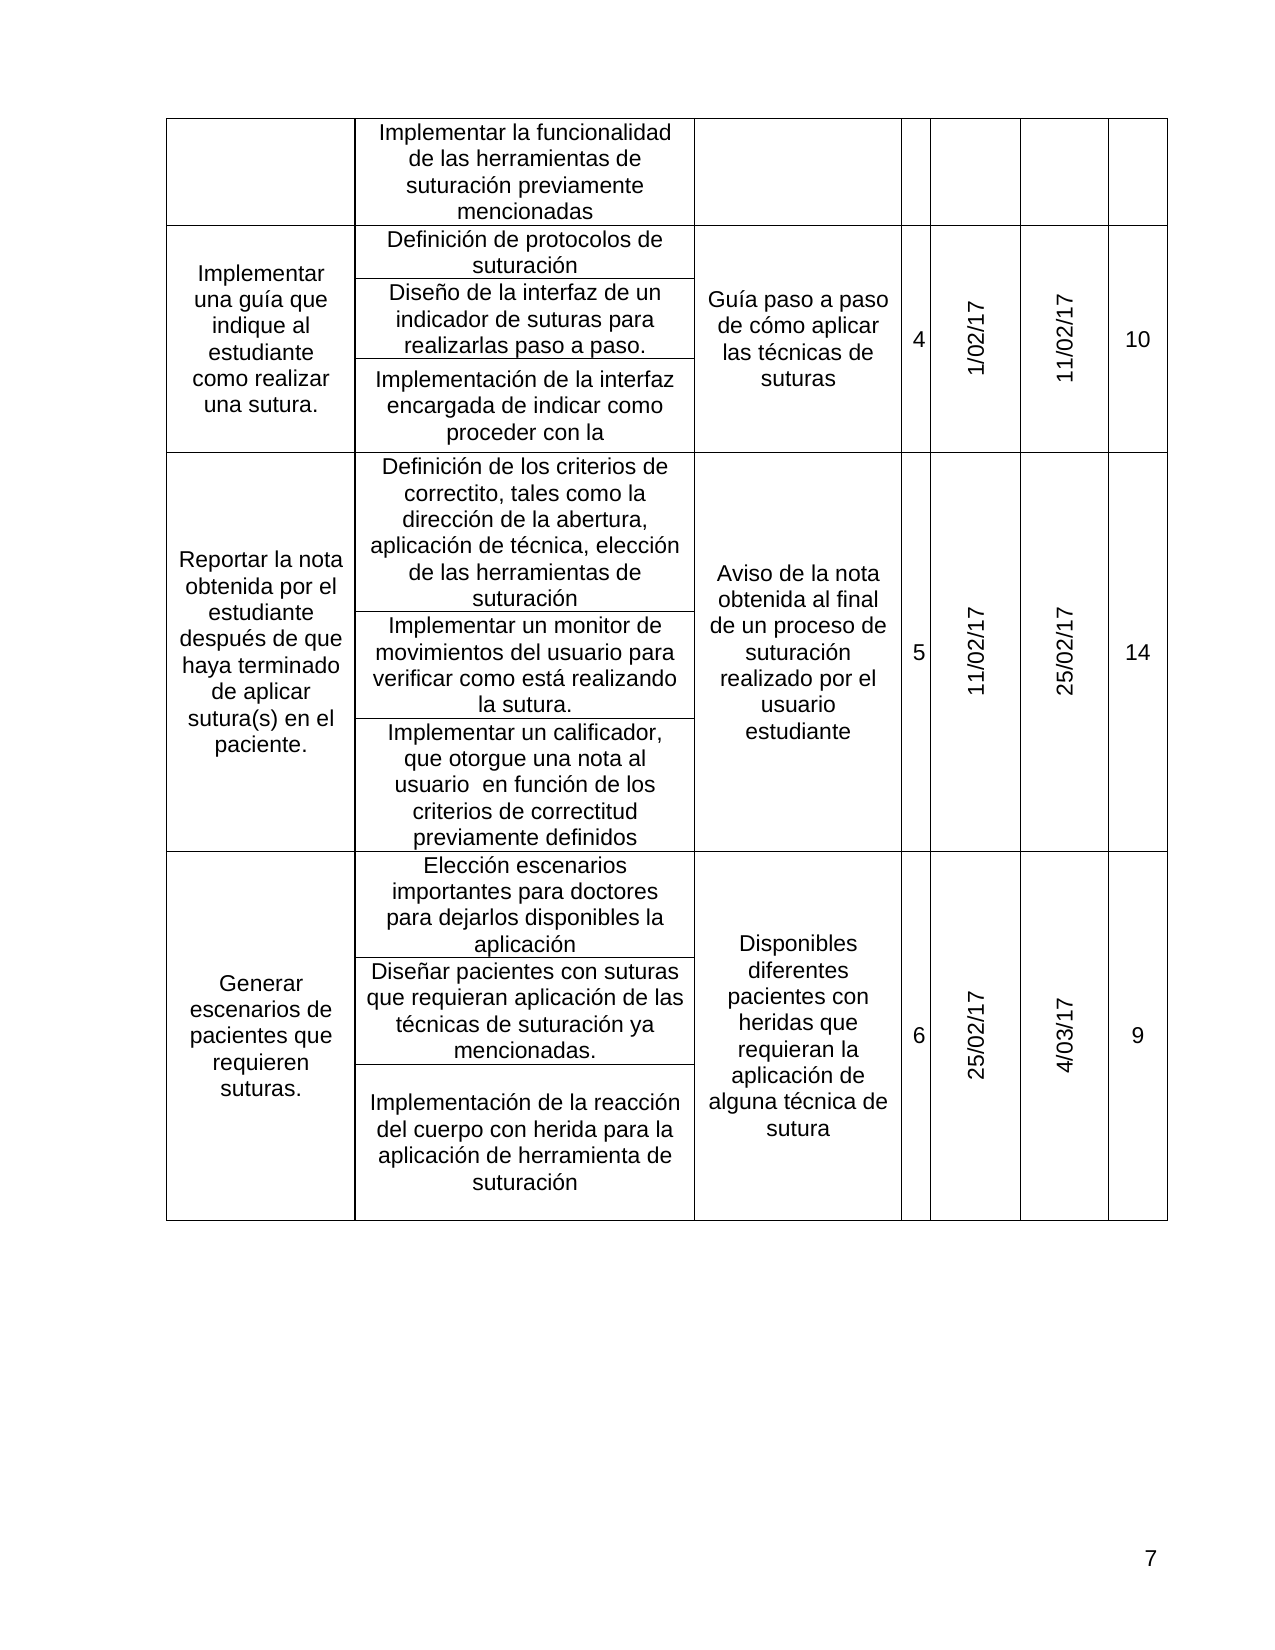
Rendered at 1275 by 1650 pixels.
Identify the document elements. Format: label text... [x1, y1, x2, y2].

table_cell Implementar la funcionalidad de las herramientas de suturación previamente mencionadas [356, 119, 694, 224]
table_cell 4/03/17 [1021, 852, 1108, 1220]
table_cell Reportar la nota obtenida por el estudiante después de que haya terminado de aplicar sutura(s) en el paciente. [167, 453, 354, 851]
table_cell Generar escenarios de pacientes que requieren suturas. [167, 852, 354, 1220]
table_cell Disponibles diferentes pacientes con heridas que requieran la aplicación de alguna técnica de sutura [695, 852, 901, 1220]
table_cell Elección escenarios importantes para doctores para dejarlos disponibles la aplicación [356, 852, 694, 957]
table_cell Diseño de la interfaz de un indicador de suturas para realizarlas paso a paso. [356, 279, 694, 358]
table_cell 11/02/17 [931, 453, 1020, 851]
table_cell 4 [902, 226, 930, 452]
table_cell 5 [902, 453, 930, 851]
table_cell Implementación de la interfaz encargada de indicar como proceder con la [356, 359, 694, 452]
table_cell Aviso de la nota obtenida al final de un proceso de suturación realizado por el usuario estudiante [695, 453, 901, 851]
table_cell Guía paso a paso de cómo aplicar las técnicas de suturas [695, 226, 901, 452]
table_cell 11/02/17 [1021, 226, 1108, 452]
table_cell Diseñar pacientes con suturas que requieran aplicación de las técnicas de suturación ya mencionadas. [356, 958, 694, 1063]
table_cell 6 [902, 852, 930, 1220]
table_cell Implementación de la reacción del cuerpo con herida para la aplicación de herramienta de suturación [356, 1065, 694, 1220]
table_cell 1/02/17 [931, 226, 1020, 452]
table_cell 10 [1109, 226, 1167, 452]
table_cell 25/02/17 [1021, 453, 1108, 851]
table_cell Definición de los criterios de correctito, tales como la dirección de la abertura, aplicación de técnica, elección de las herramientas de suturación [356, 453, 694, 611]
table_cell Implementar un monitor de movimientos del usuario para verificar como está realizando la sutura. [356, 612, 694, 718]
table_cell 9 [1109, 852, 1167, 1220]
table_cell 14 [1109, 453, 1167, 851]
table_cell 25/02/17 [931, 852, 1020, 1220]
table_cell Implementar una guía que indique al estudiante como realizar una sutura. [167, 226, 354, 452]
table_cell Definición de protocolos de suturación [356, 226, 694, 278]
table_cell Implementar un calificador, que otorgue una nota al usuario en función de los criterios de correctitud previamente definidos [356, 719, 694, 851]
